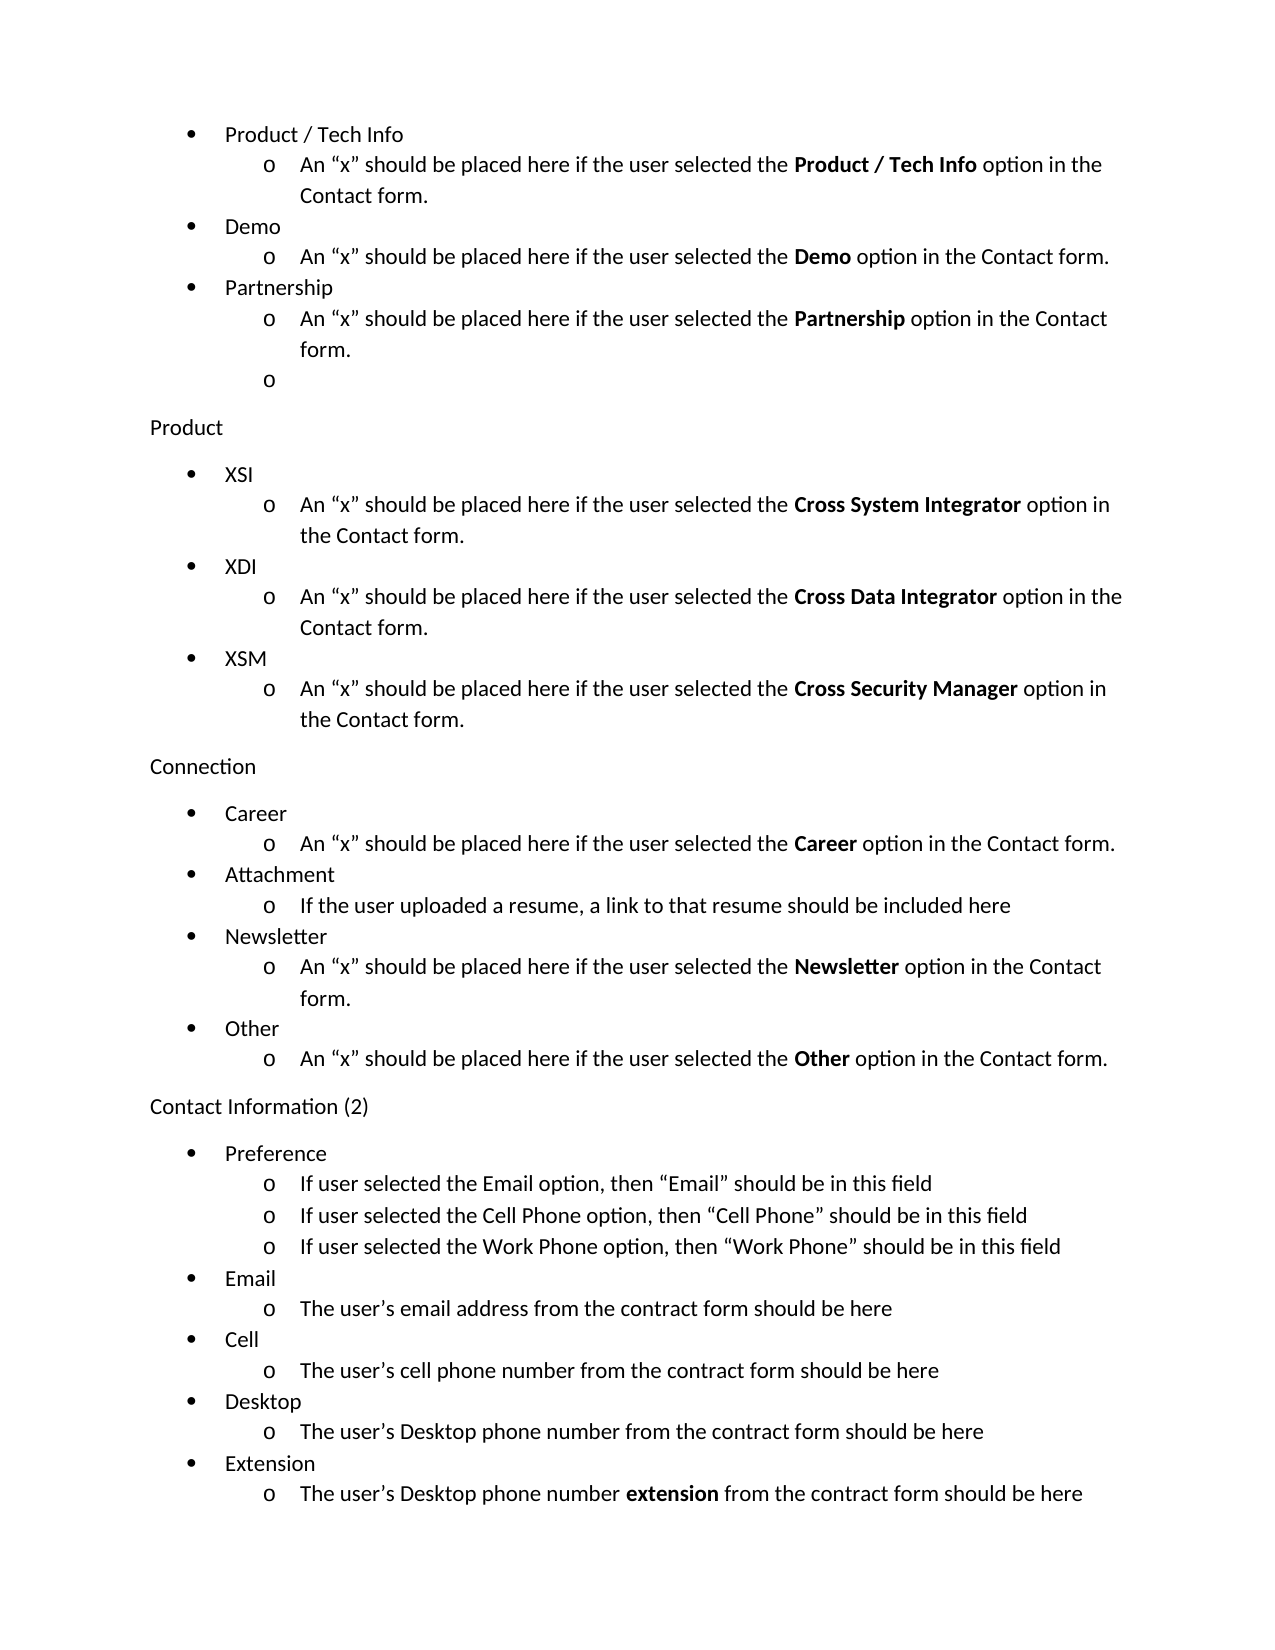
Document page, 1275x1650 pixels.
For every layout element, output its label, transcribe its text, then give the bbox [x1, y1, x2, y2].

list If user selected the Email option, then “Email” should be in this field [262, 1169, 1125, 1199]
list An “x” should be placed here if the user selected the Cross Security Manager option in the Contact form. [262, 674, 1125, 733]
list If user selected the Cell Phone option, then “Cell Phone” should be in this field [262, 1201, 1125, 1230]
list Attachment [187, 861, 1125, 889]
list An “x” should be placed here if the user selected the Cross Data Integrator option in the Contact form. [262, 582, 1125, 641]
list Partnership [187, 273, 1125, 301]
list An “x” should be placed here if the user selected the Cross System Integrator option in the Contact form. [262, 490, 1125, 550]
list Product / Tech Info [187, 120, 1125, 148]
list An “x” should be placed here if the user selected the Other option in the Contact form. [262, 1044, 1125, 1073]
list The user’s Desktop phone number from the contract form should be here [262, 1417, 1125, 1447]
list XSI [187, 460, 1125, 488]
list An “x” should be placed here if the user selected the Demo option in the Contact form. [262, 242, 1125, 271]
list The user’s email address from the contract form should be here [262, 1294, 1125, 1323]
list Other [187, 1014, 1125, 1042]
text Product [150, 413, 1125, 441]
list If user selected the Work Phone option, then “Work Phone” should be in this field [262, 1232, 1125, 1262]
text Connection [150, 752, 1125, 780]
list An “x” should be placed here if the user selected the Product / Tech Info option in the Contact form. [262, 150, 1125, 209]
list Cell [187, 1326, 1125, 1353]
list An “x” should be placed here if the user selected the Newsletter option in the Contact form. [262, 952, 1125, 1012]
list Newsletter [187, 922, 1125, 950]
list If the user uploaded a resume, a link to that resume should be included here [262, 891, 1125, 920]
list Email [187, 1264, 1125, 1292]
list An “x” should be placed here if the user selected the Career option in the Contact form. [262, 829, 1125, 858]
list XSM [187, 644, 1125, 672]
list An “x” should be placed here if the user selected the Partnership option in the Contact form. [262, 304, 1125, 363]
list Extension [187, 1449, 1125, 1477]
list XDI [187, 552, 1125, 580]
list The user’s Desktop phone number extension from the contract form should be here [262, 1479, 1125, 1508]
list The user’s cell phone number from the contract form should be here [262, 1356, 1125, 1385]
list Preference [187, 1139, 1125, 1167]
list Desktop [187, 1387, 1125, 1415]
text Contact Information (2) [150, 1092, 1125, 1120]
list Career [187, 799, 1125, 827]
list Demo [187, 212, 1125, 240]
